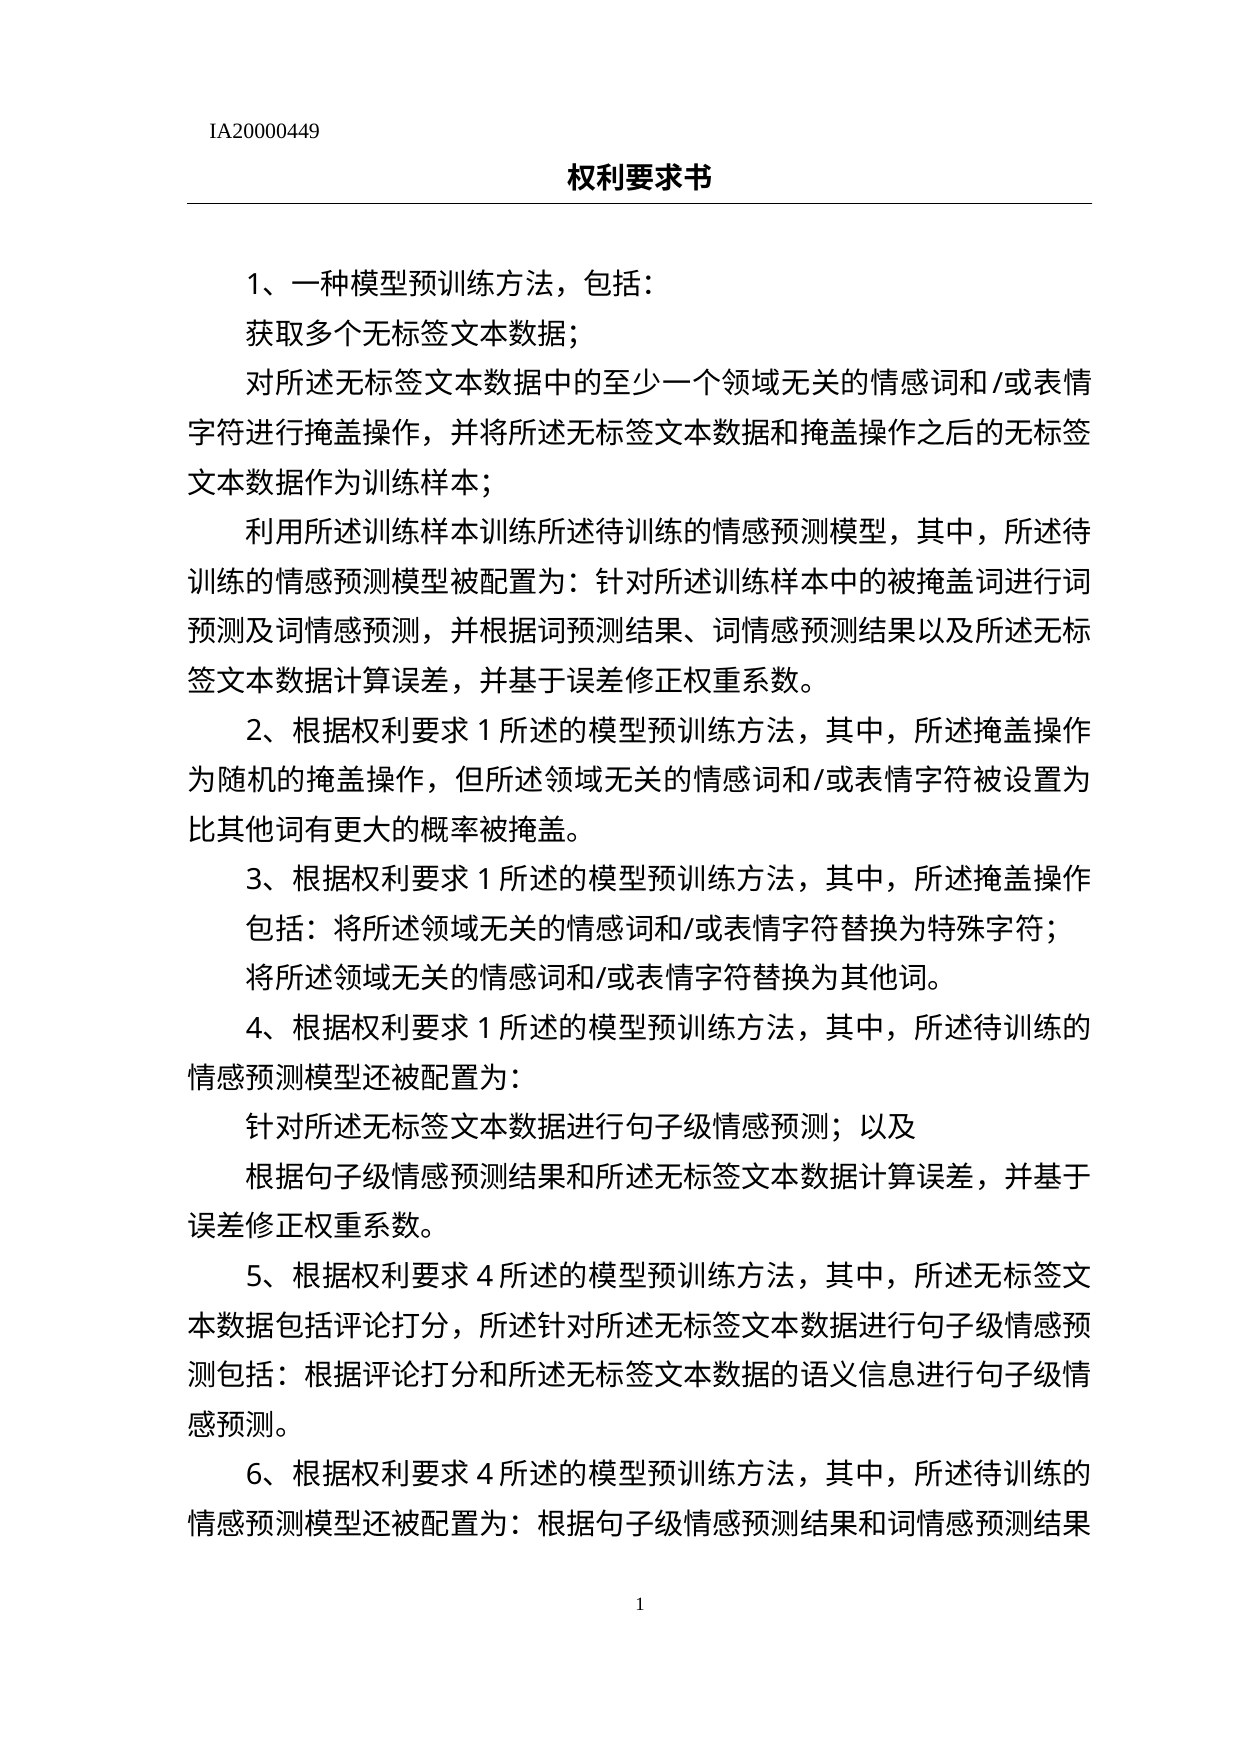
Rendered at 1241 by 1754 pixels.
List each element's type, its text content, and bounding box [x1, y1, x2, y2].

text 将所述领域无关的情感词和/或表情字符替换为其他词。 [187, 948, 1092, 997]
text 2、根据权利要求1所述的模型预训练方法，其中，所述掩盖操作为随机的掩盖操作，但所述领域无关的情感词和/或表情字符被设置为比其他词有更大的概率被掩盖。 [187, 700, 1092, 848]
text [187, 1443, 1092, 1543]
text 针对所述无标签文本数据进行句子级情感预测；以及 [187, 1096, 1092, 1146]
text 获取多个无标签文本数据； [187, 303, 1092, 353]
text 根据句子级情感预测结果和所述无标签文本数据计算误差，并基于误差修正权重系数。 [187, 1146, 1092, 1245]
text 对所述无标签文本数据中的至少一个领域无关的情感词和/或表情字符进行掩盖操作，并将所述无标签文本数据和掩盖操作之后的无标签文本数据作为训练样本； [187, 353, 1092, 501]
text 3、根据权利要求1所述的模型预训练方法，其中，所述掩盖操作包括：将所述领域无关的情感词和/或表情字符替换为特殊字符； [246, 848, 1092, 948]
text 4、根据权利要求1所述的模型预训练方法，其中，所述待训练的情感预测模型还被配置为： [187, 997, 1092, 1096]
text 利用所述训练样本训练所述待训练的情感预测模型，其中，所述待训练的情感预测模型被配置为：针对所述训练样本中的被掩盖词进行词预测及词情感预测，并根据词预测结果、词情感预测结果以及所述无标签文本数据计算误差，并基于误差修正权重系数。 [187, 501, 1092, 700]
text 1、一种模型预训练方法，包括： [187, 253, 1092, 303]
text 权利要求书 [187, 151, 1092, 203]
text 5、根据权利要求4所述的模型预训练方法，其中，所述无标签文本数据包括评论打分，所述针对所述无标签文本数据进行句子级情感预测包括：根据评论打分和所述无标签文本数据的语义信息进行句子级情感预测。 [187, 1245, 1092, 1443]
